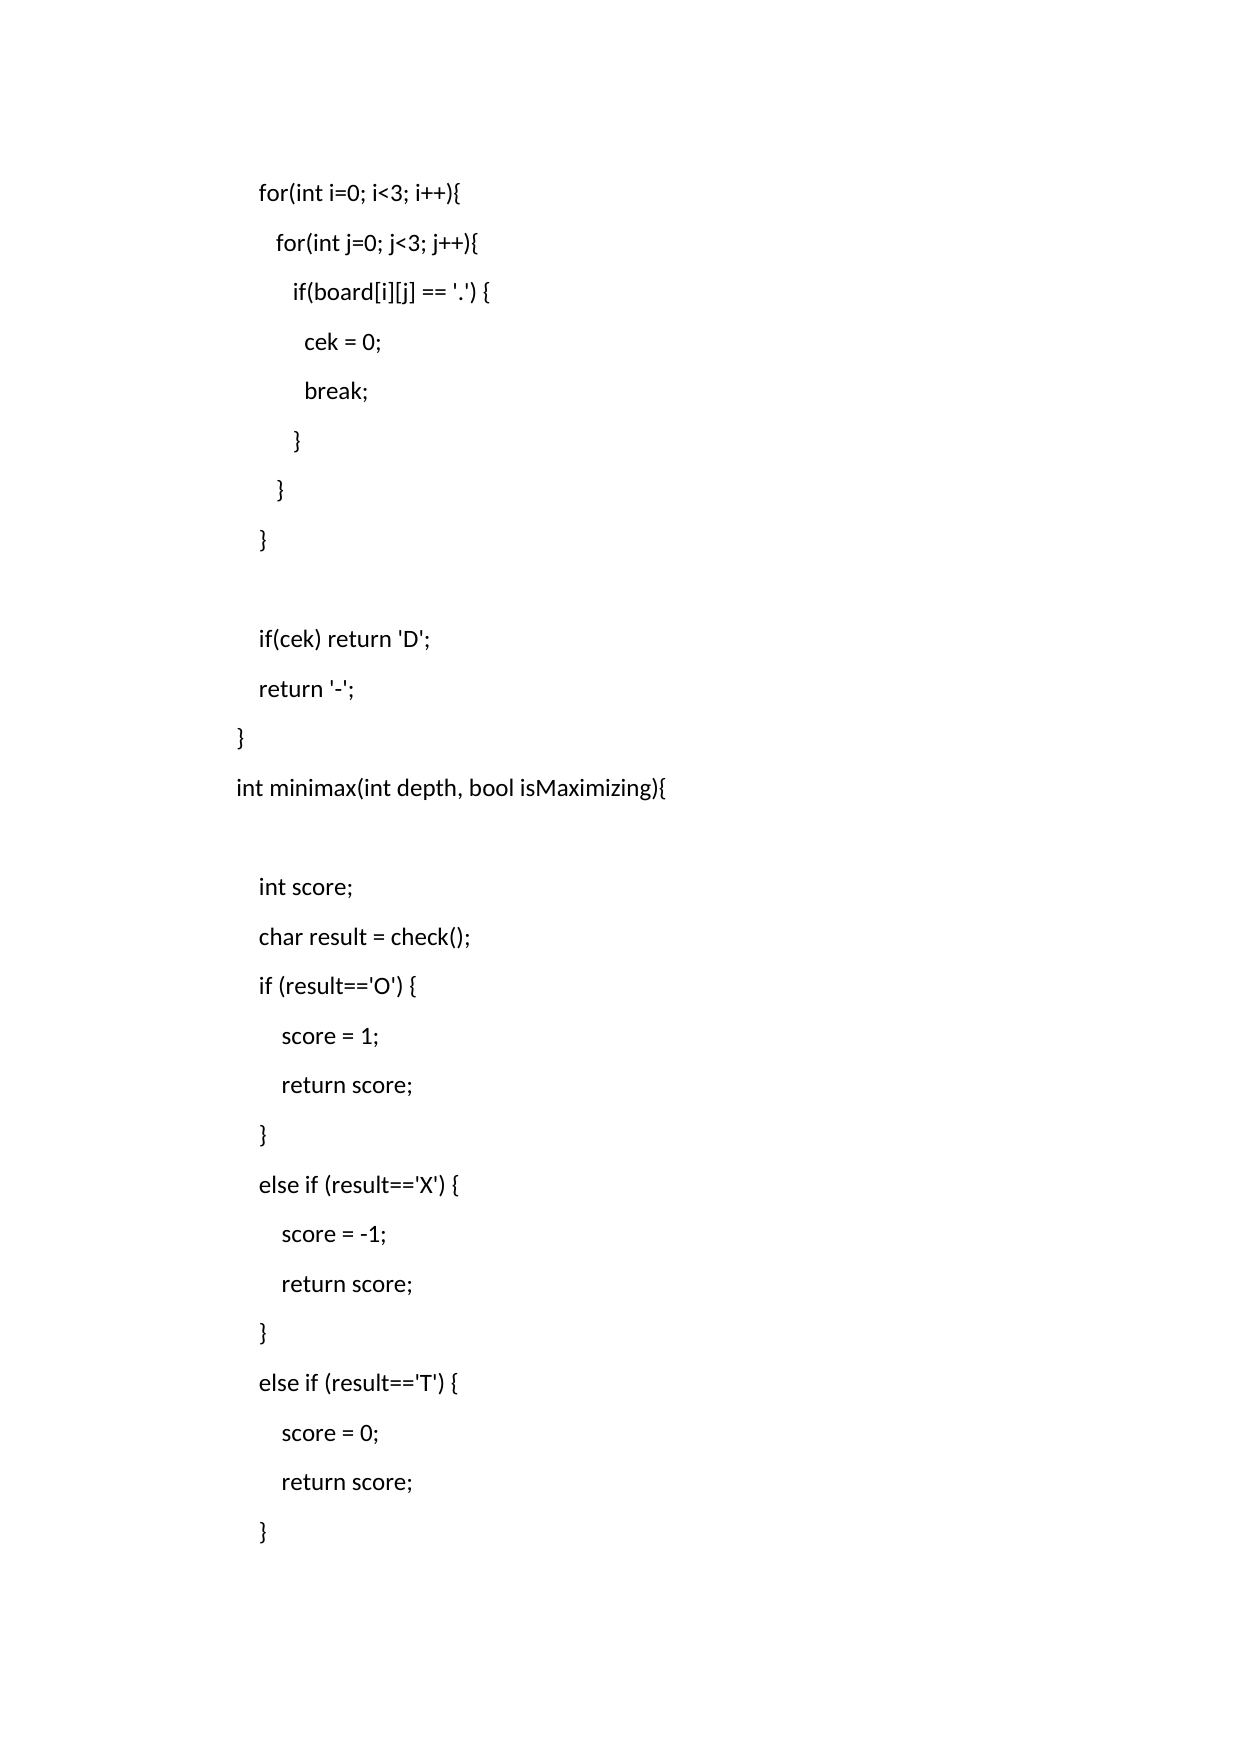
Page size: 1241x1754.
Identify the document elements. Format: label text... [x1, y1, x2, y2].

text else if (result=='T') { [236, 1367, 1063, 1398]
text } [236, 1516, 1063, 1546]
text score = -1; [236, 1218, 1063, 1249]
text int score; [236, 871, 1063, 902]
text } [236, 425, 1063, 456]
text char result = check(); [236, 921, 1063, 951]
text return score; [236, 1070, 1063, 1100]
text } [236, 475, 1063, 505]
text cek = 0; [236, 326, 1063, 356]
text for(int j=0; j<3; j++){ [236, 227, 1063, 257]
text if (result=='O') { [236, 971, 1063, 1001]
text if(board[i][j] == '.') { [236, 276, 1063, 307]
text } [236, 524, 1063, 555]
text } [236, 1318, 1063, 1348]
text break; [236, 376, 1063, 406]
text score = 0; [236, 1417, 1063, 1447]
text else if (result=='X') { [236, 1169, 1063, 1199]
text return '-'; [236, 673, 1063, 703]
text } [236, 723, 1063, 753]
text for(int i=0; i<3; i++){ [236, 177, 1063, 208]
text int minimax(int depth, bool isMaximizing){ [236, 772, 1063, 803]
text } [236, 1119, 1063, 1150]
text return score; [236, 1268, 1063, 1298]
text if(cek) return 'D'; [236, 623, 1063, 654]
text score = 1; [236, 1020, 1063, 1051]
text return score; [236, 1466, 1063, 1497]
